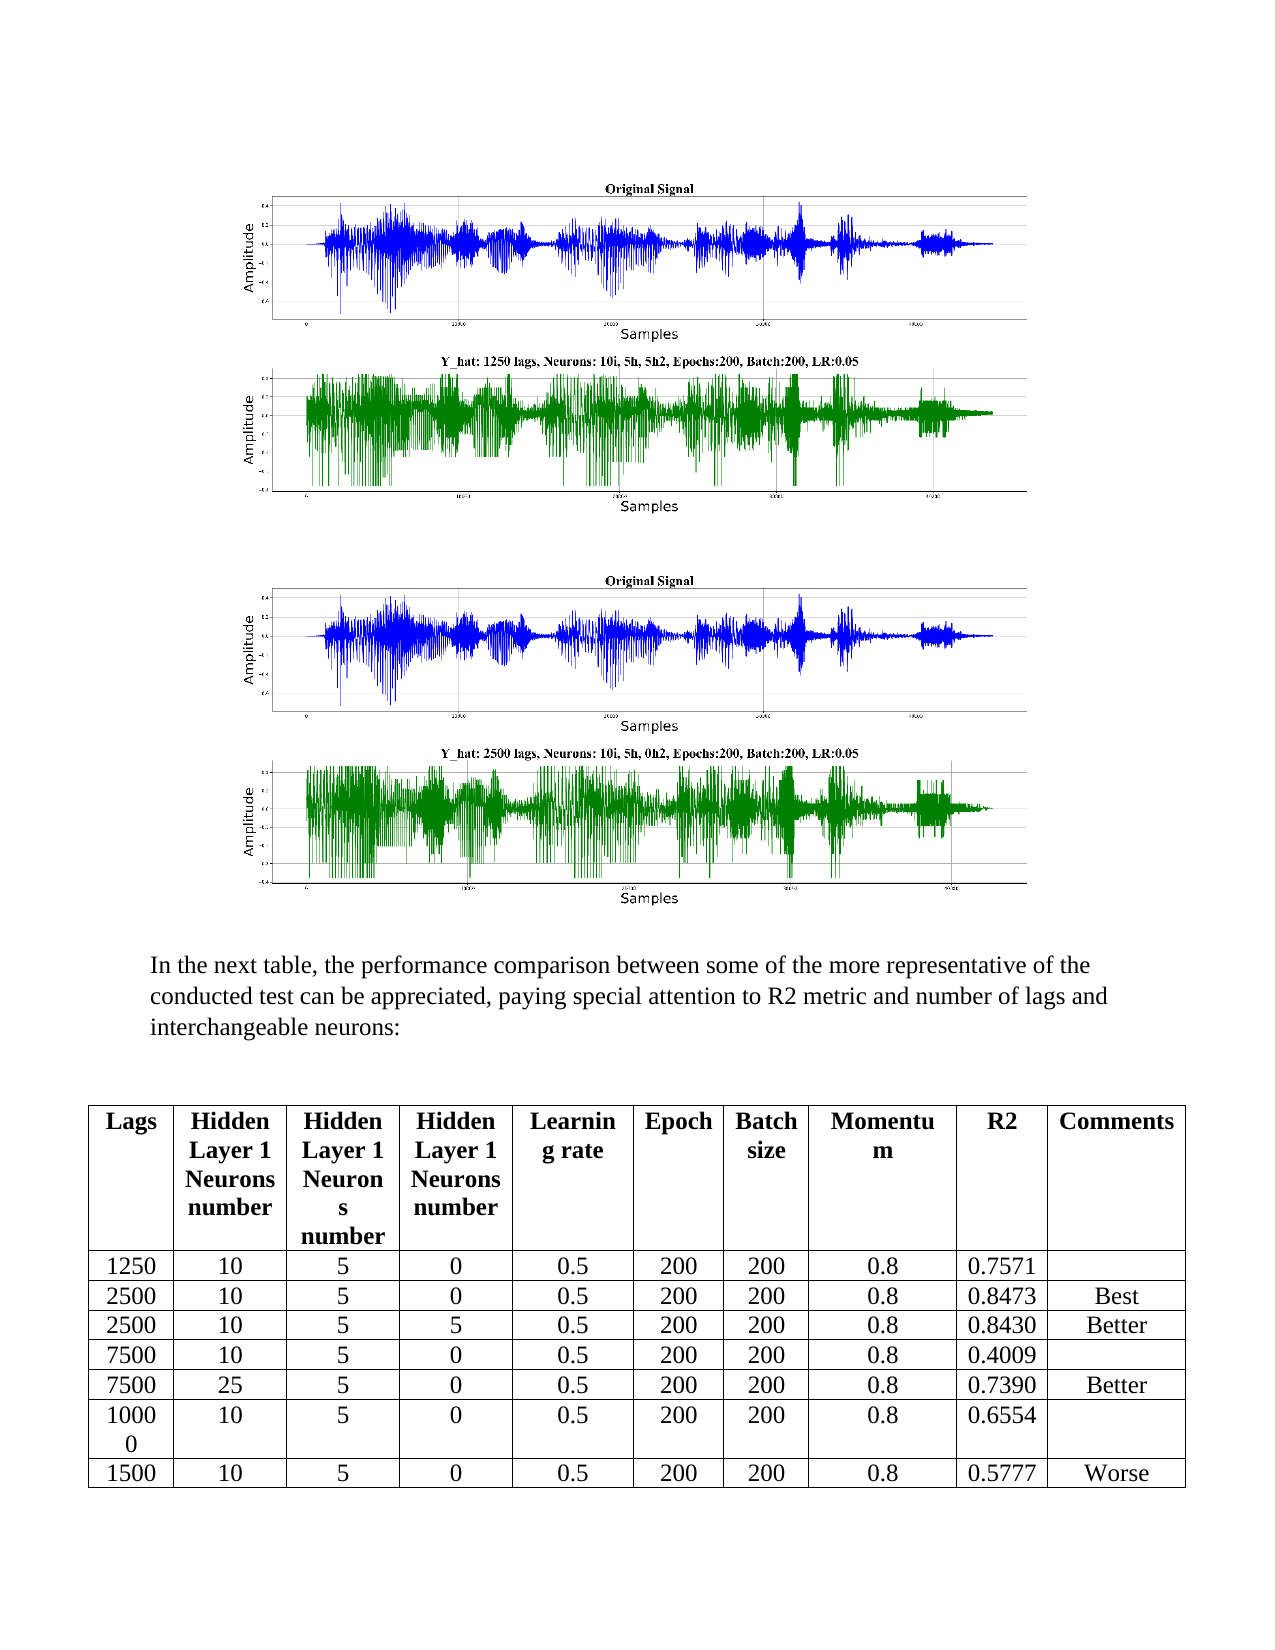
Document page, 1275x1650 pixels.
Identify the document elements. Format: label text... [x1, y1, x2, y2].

table_cell 15000 [89, 1459, 173, 1487]
table_cell 0.8473 [957, 1281, 1047, 1309]
table_cell 200 [634, 1281, 723, 1309]
table_cell 0.8 [809, 1340, 956, 1369]
table_header R2 [957, 1106, 1047, 1250]
table_cell 0.5777 [957, 1459, 1047, 1487]
table_cell 200 [634, 1400, 723, 1457]
table_cell 25 [174, 1370, 286, 1399]
table_header Momentum [809, 1106, 956, 1250]
table_cell Best [1048, 1281, 1185, 1309]
table_cell 0.4009 [957, 1340, 1047, 1369]
table_cell 0 [400, 1459, 512, 1487]
table_cell 10 [174, 1251, 286, 1280]
table_cell 5 [287, 1281, 399, 1309]
table_cell 200 [634, 1311, 723, 1339]
picture [150, 541, 1124, 932]
table_cell 200 [634, 1459, 723, 1487]
table_cell Better [1048, 1311, 1185, 1339]
table_header Hidden Layer 1 Neurons number [174, 1106, 286, 1250]
table_header Learning rate [513, 1106, 633, 1250]
table_cell 0 [400, 1370, 512, 1399]
table_cell 0.5 [513, 1340, 633, 1369]
table_cell 200 [724, 1340, 808, 1369]
table_cell 0.8 [809, 1281, 956, 1309]
table_cell 5 [287, 1370, 399, 1399]
table_cell 0.5 [513, 1311, 633, 1339]
table_cell 10 [174, 1459, 286, 1487]
table_cell 0.8 [809, 1251, 956, 1280]
table_cell 10000 [89, 1400, 173, 1457]
table_cell 0 [400, 1281, 512, 1309]
table_cell 10 [174, 1311, 286, 1339]
table_cell [1048, 1340, 1185, 1369]
table_cell 0 [400, 1251, 512, 1280]
table_cell 5 [287, 1311, 399, 1339]
table_cell 200 [724, 1400, 808, 1457]
table_cell 5 [287, 1400, 399, 1457]
table_cell 0.8430 [957, 1311, 1047, 1339]
table_cell 200 [724, 1251, 808, 1280]
table_cell 10 [174, 1340, 286, 1369]
table_cell 2500 [89, 1281, 173, 1309]
table_cell 0 [400, 1340, 512, 1369]
table_header Comments [1048, 1106, 1185, 1250]
table_cell 0.6554 [957, 1400, 1047, 1457]
table_cell 5 [400, 1311, 512, 1339]
table_cell 0.5 [513, 1400, 633, 1457]
table_cell 0.8 [809, 1400, 956, 1457]
table_header Hidden Layer 1 Neurons number [400, 1106, 512, 1250]
table_cell 0.5 [513, 1251, 633, 1280]
table_cell 5 [287, 1340, 399, 1369]
table_cell 10 [174, 1400, 286, 1457]
text In the next table, the performance comparison between some of the more representative of the conducted test can be appreciated, paying special attention to R2 metric and number of lags and interchangeable neurons: [150, 950, 1125, 1041]
table_cell 200 [724, 1370, 808, 1399]
table_cell 0.7571 [957, 1251, 1047, 1280]
table_cell 200 [634, 1370, 723, 1399]
table_cell 0.7390 [957, 1370, 1047, 1399]
table_cell 0.5 [513, 1459, 633, 1487]
table_cell 0.5 [513, 1370, 633, 1399]
table_header Batch size [724, 1106, 808, 1250]
table_cell 200 [724, 1281, 808, 1309]
table_header Hidden Layer 1 Neurons number [287, 1106, 399, 1250]
table_cell 0 [400, 1400, 512, 1457]
table_cell Worse [1048, 1459, 1185, 1487]
table_cell 5 [287, 1251, 399, 1280]
table_cell 200 [634, 1340, 723, 1369]
table_cell 2500 [89, 1311, 173, 1339]
table_cell 200 [724, 1311, 808, 1339]
table_cell 0.8 [809, 1459, 956, 1487]
table_cell 0.8 [809, 1311, 956, 1339]
table_cell 200 [634, 1251, 723, 1280]
table_cell Better [1048, 1370, 1185, 1399]
table_cell 10 [174, 1281, 286, 1309]
table_header Epoch [634, 1106, 723, 1250]
table_header Lags [89, 1106, 173, 1250]
table_cell [1048, 1251, 1185, 1280]
table_cell [1048, 1400, 1185, 1457]
table_cell 1250 [89, 1251, 173, 1280]
table_cell 5 [287, 1459, 399, 1487]
table_cell 200 [724, 1459, 808, 1487]
table_cell 7500 [89, 1370, 173, 1399]
picture [150, 150, 1124, 540]
table_cell 0.8 [809, 1370, 956, 1399]
table_cell 0.5 [513, 1281, 633, 1309]
table_cell 7500 [89, 1340, 173, 1369]
